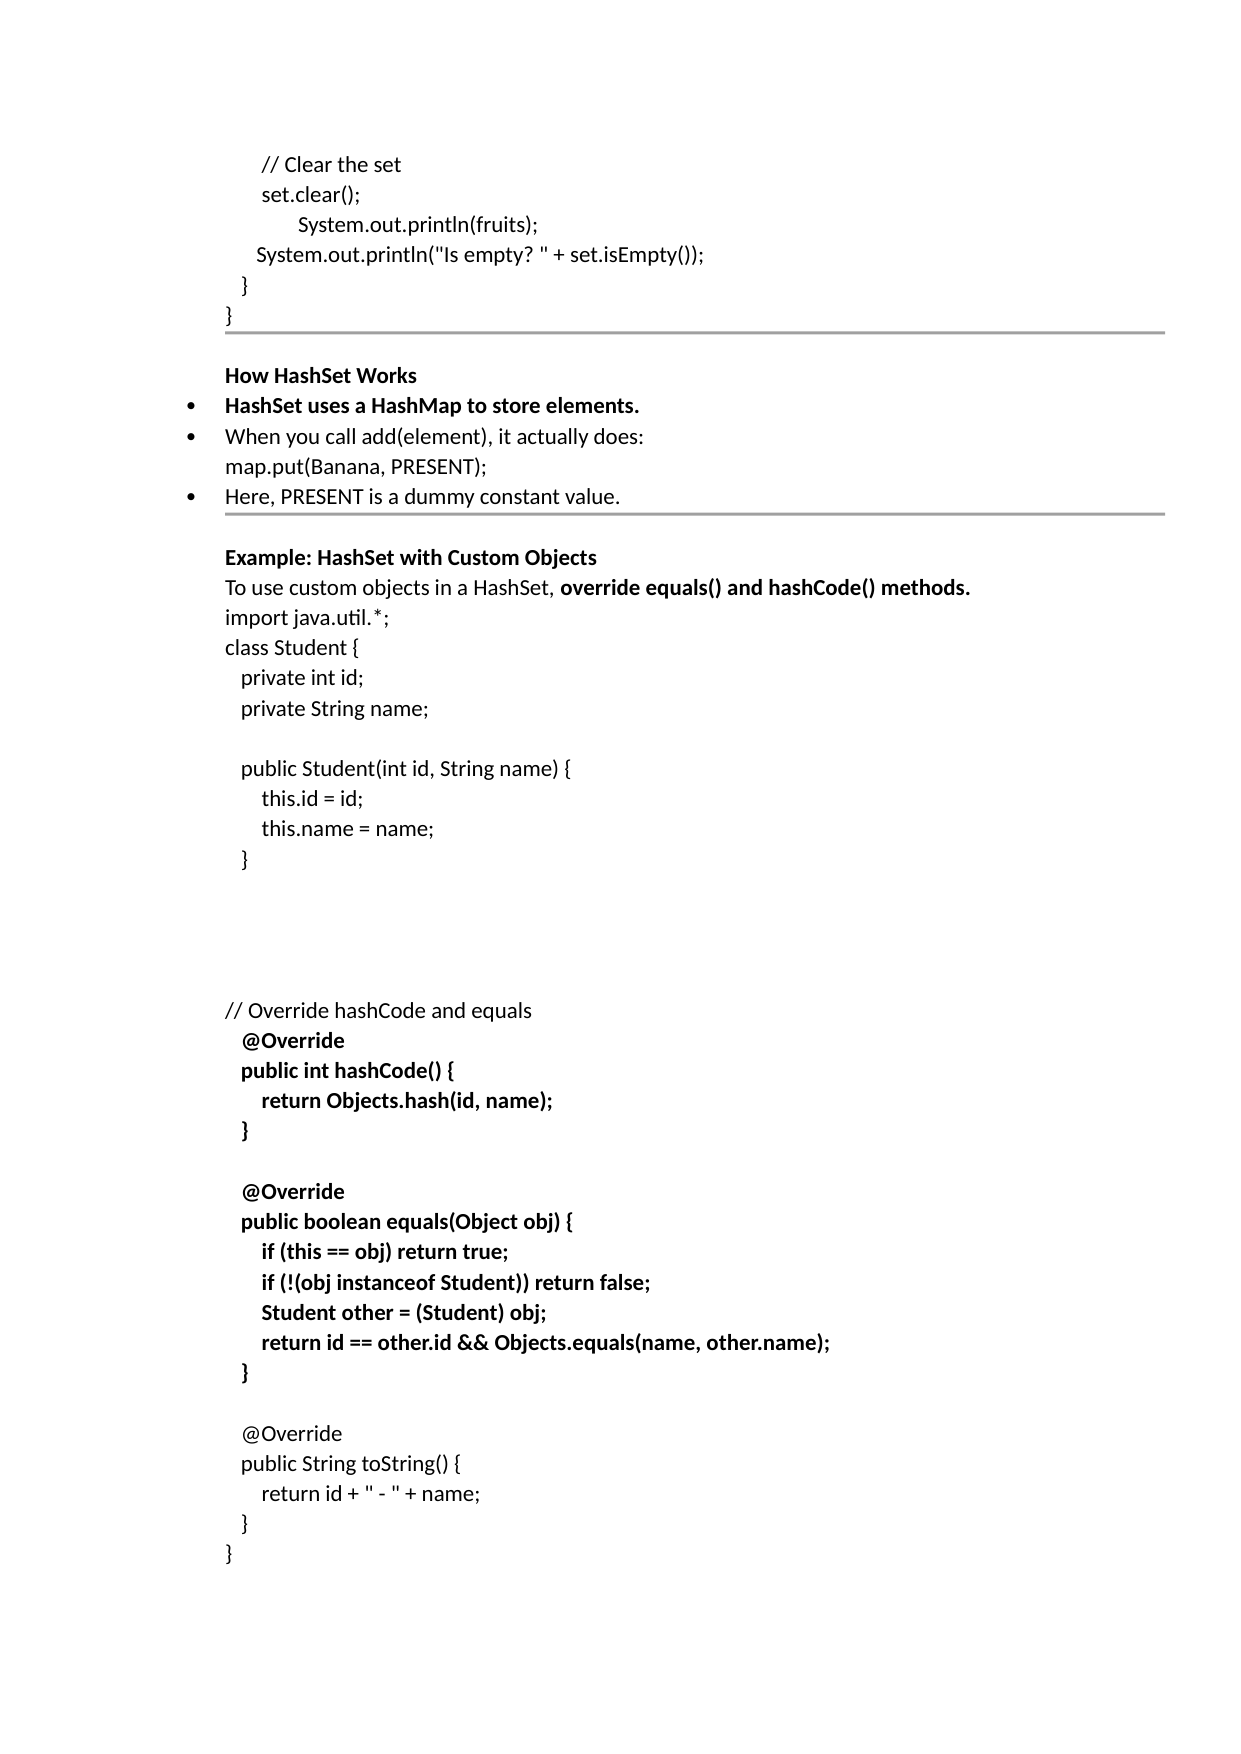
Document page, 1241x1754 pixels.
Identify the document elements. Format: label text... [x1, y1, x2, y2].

list public Student(int id, String name) { [225, 754, 1090, 782]
list this.id = id; [225, 784, 1090, 812]
list } [225, 1117, 1090, 1145]
list @Override [225, 1177, 1090, 1205]
list @Override [225, 1419, 1090, 1447]
list When you call add(element), it actually does: [187, 422, 1090, 450]
list // Override hashCode and equals [225, 996, 1090, 1024]
list To use custom objects in a HashSet, override equals() and hashCode() methods. [225, 573, 1090, 601]
list return id == other.id && Objects.equals(name, other.name); [225, 1328, 1090, 1356]
list } [225, 301, 1090, 329]
list HashSet uses a HashMap to store elements. [187, 392, 1090, 420]
list this.name = name; [225, 814, 1090, 843]
list } [225, 845, 1090, 873]
list map.put(Banana, PRESENT); [225, 452, 1090, 480]
list class Student { [225, 633, 1090, 661]
list System.out.println("Is empty? " + set.isEmpty()); [225, 241, 1090, 269]
list } [225, 1358, 1090, 1386]
list @Override [225, 1026, 1090, 1054]
list import java.util.*; [225, 603, 1090, 631]
list return Objects.hash(id, name); [225, 1086, 1090, 1114]
list public int hashCode() { [225, 1056, 1090, 1084]
list Here, PRESENT is a dummy constant value. [187, 482, 1090, 510]
list } [225, 271, 1090, 299]
list private String name; [225, 694, 1090, 722]
list } [225, 1509, 1090, 1537]
list Example: HashSet with Custom Objects [225, 543, 1090, 571]
list public boolean equals(Object obj) { [225, 1207, 1090, 1235]
list } [225, 1539, 1090, 1568]
list // Clear the set [225, 150, 1090, 178]
list set.clear(); [225, 180, 1090, 208]
list if (this == obj) return true; [225, 1237, 1090, 1266]
list System.out.println(fruits); [225, 210, 1090, 238]
list if (!(obj instanceof Student)) return false; [225, 1268, 1090, 1296]
list return id + " - " + name; [225, 1479, 1090, 1507]
list Student other = (Student) obj; [225, 1298, 1090, 1326]
list How HashSet Works [225, 361, 1090, 389]
list private int id; [225, 663, 1090, 692]
list public String toString() { [225, 1449, 1090, 1477]
